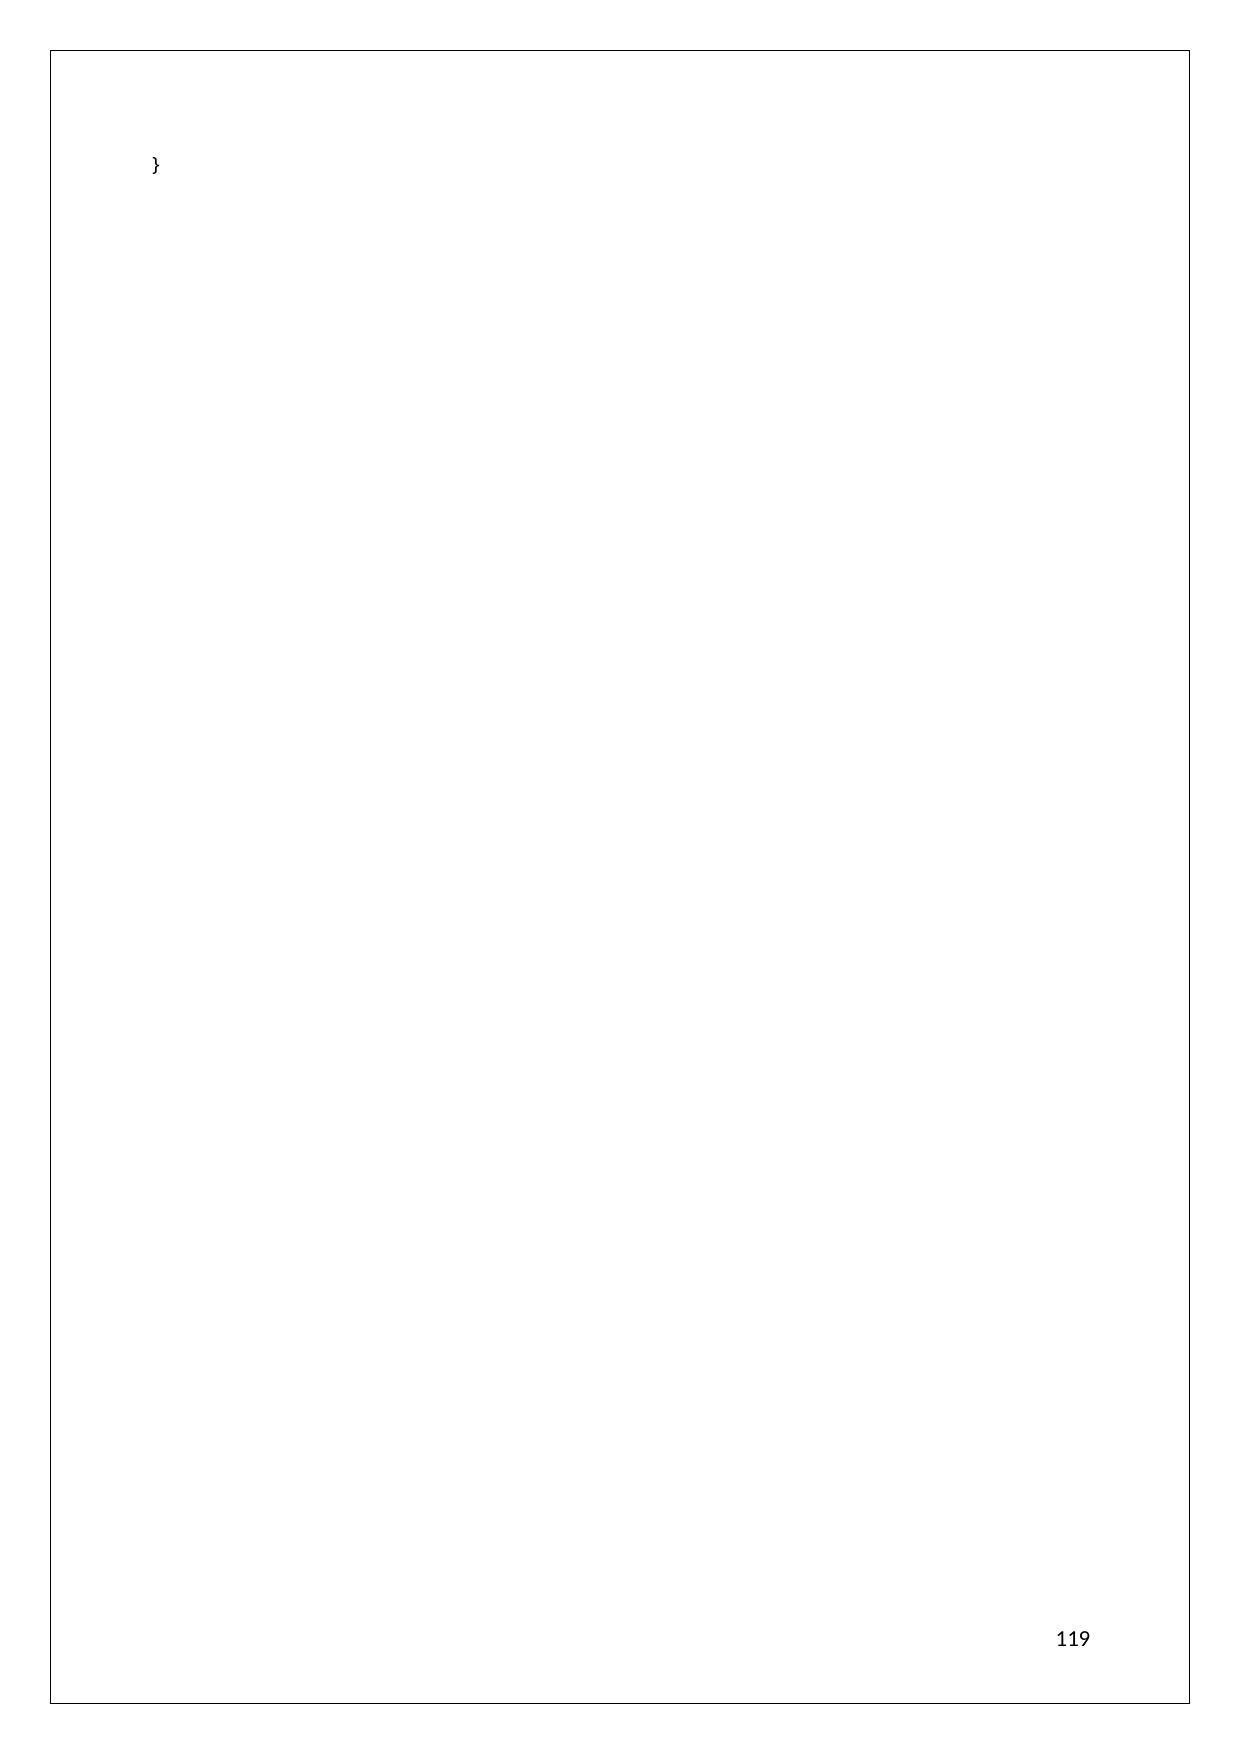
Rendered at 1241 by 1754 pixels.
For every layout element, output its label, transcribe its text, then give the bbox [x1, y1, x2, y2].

text } [150, 150, 1090, 177]
